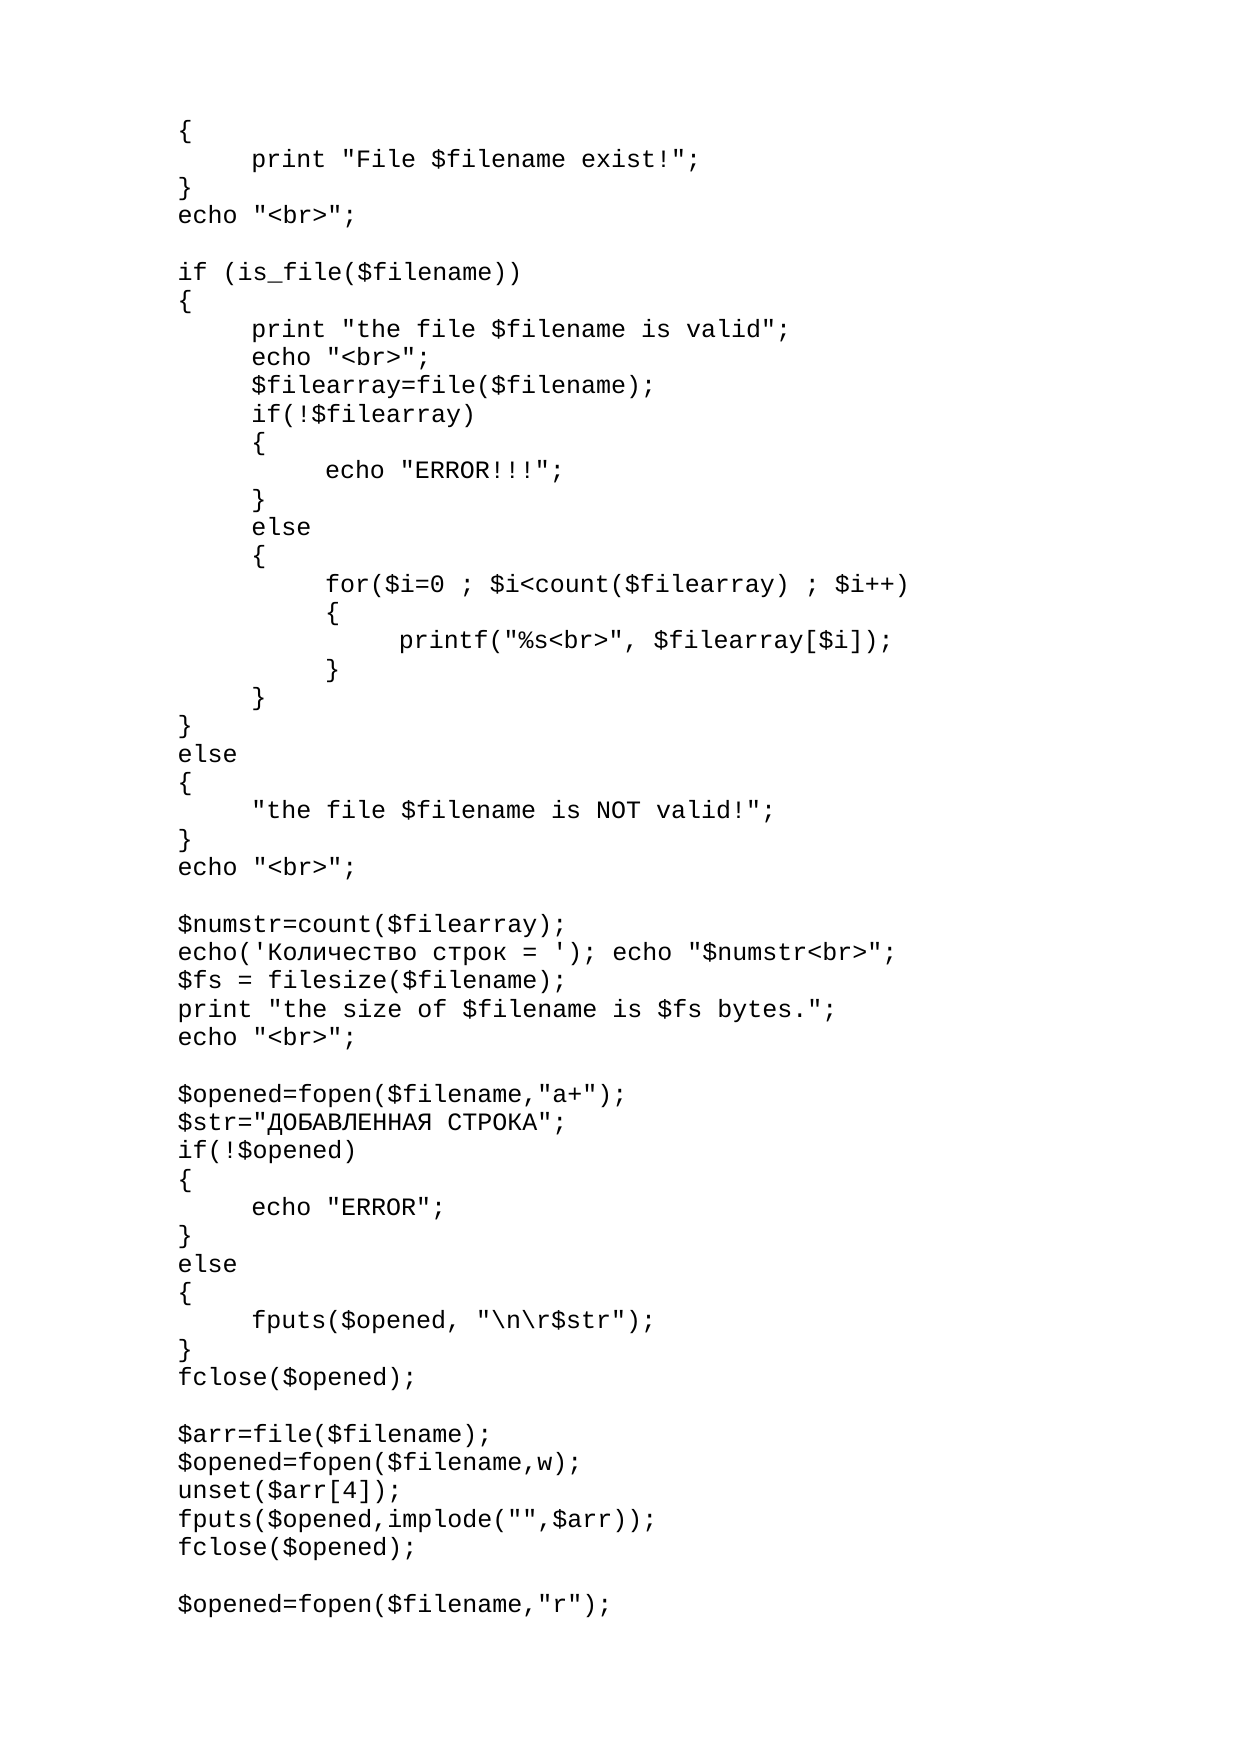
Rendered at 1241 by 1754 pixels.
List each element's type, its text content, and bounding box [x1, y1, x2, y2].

text { [177, 1166, 1152, 1195]
text echo "ERROR"; [177, 1195, 1152, 1223]
text echo "ERROR!!!"; [177, 458, 1152, 486]
text } [177, 1223, 1152, 1251]
text } [177, 486, 1152, 515]
text echo "<br>"; [177, 345, 1152, 373]
text echo('Количество строк = '); echo "$numstr<br>"; [177, 940, 1152, 968]
text print "the size of $filename is $fs bytes."; [177, 996, 1152, 1025]
text print "the file $filename is valid"; [177, 316, 1152, 345]
text { [177, 543, 1152, 571]
text print "File $filename exist!"; [177, 146, 1152, 175]
text fclose($opened); [177, 1365, 1152, 1393]
text echo "<br>"; [177, 1025, 1152, 1053]
text $numstr=count($filearray); [177, 911, 1152, 940]
text for($i=0 ; $i<count($filearray) ; $i++) [177, 571, 1152, 600]
text $opened=fopen($filename,"a+"); [177, 1081, 1152, 1110]
text else [177, 515, 1152, 543]
text { [177, 770, 1152, 798]
text fclose($opened); [177, 1535, 1152, 1563]
text $opened=fopen($filename,"r"); [177, 1591, 1152, 1620]
text if (is_file($filename)) [177, 260, 1152, 288]
text } [177, 1336, 1152, 1365]
text } [177, 656, 1152, 685]
text $filearray=file($filename); [177, 373, 1152, 401]
text fputs($opened,implode("",$arr)); [177, 1506, 1152, 1535]
text if(!$filearray) [177, 401, 1152, 430]
text $str="ДОБАВЛЕННАЯ СТРОКА"; [177, 1110, 1152, 1138]
text } [177, 826, 1152, 855]
text { [177, 600, 1152, 628]
text unset($arr[4]); [177, 1478, 1152, 1506]
text { [177, 118, 1152, 146]
text $opened=fopen($filename,w); [177, 1450, 1152, 1478]
text "the file $filename is NOT valid!"; [177, 798, 1152, 826]
text else [177, 1251, 1152, 1280]
text printf("%s<br>", $filearray[$i]); [177, 628, 1152, 656]
text { [177, 1280, 1152, 1308]
text { [177, 430, 1152, 458]
text else [177, 741, 1152, 770]
text $fs = filesize($filename); [177, 968, 1152, 996]
text echo "<br>"; [177, 203, 1152, 231]
text { [177, 288, 1152, 316]
text } [177, 175, 1152, 203]
text } [177, 713, 1152, 741]
text $arr=file($filename); [177, 1421, 1152, 1450]
text if(!$opened) [177, 1138, 1152, 1166]
text } [177, 685, 1152, 713]
text echo "<br>"; [177, 855, 1152, 883]
text fputs($opened, "\n\r$str"); [177, 1308, 1152, 1336]
